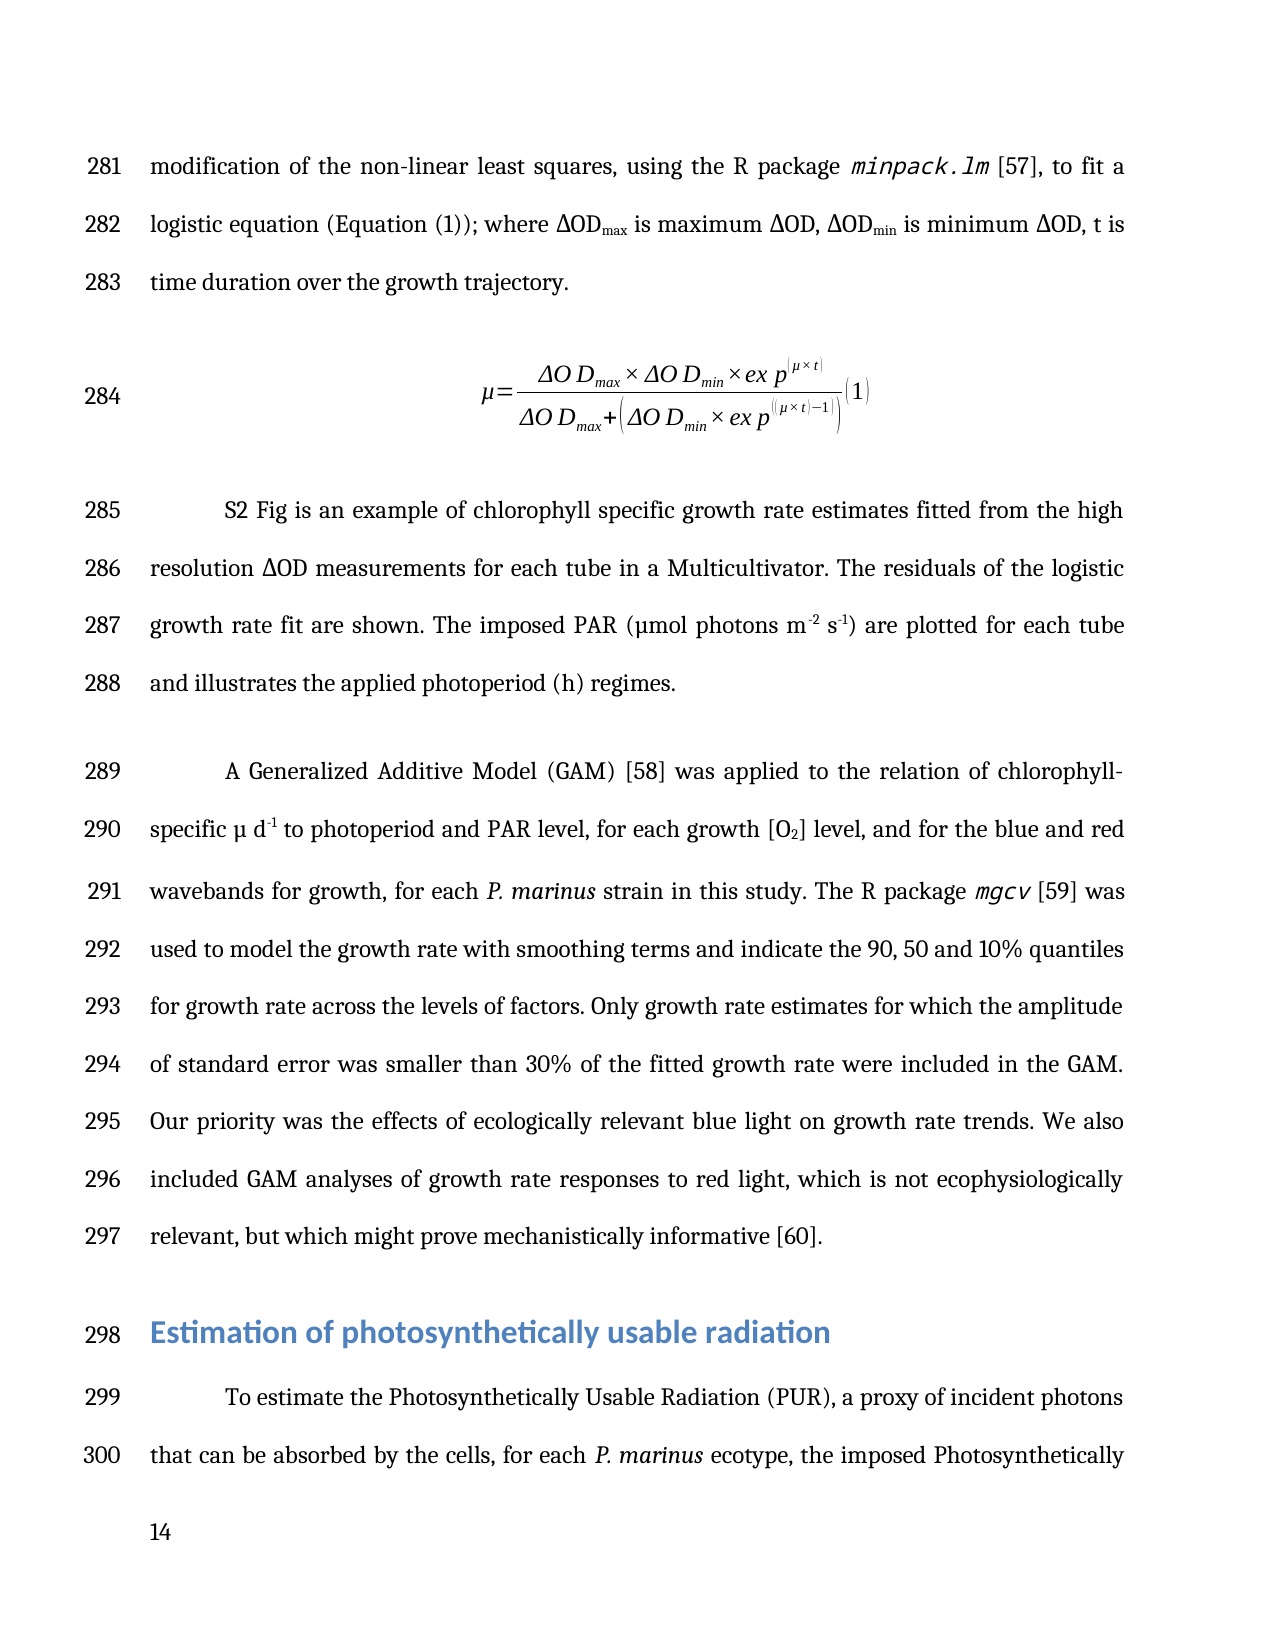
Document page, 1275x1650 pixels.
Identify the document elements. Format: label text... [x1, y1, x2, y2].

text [150, 1383, 1125, 1469]
text S2 Fig is an example of chlorophyll specific growth rate estimates fitted from the high resolution ΔOD measurements for each tube in a Multicultivator. The residuals of the logistic growth rate fit are shown. The imposed PAR (µmol photons m-2 s-1) are plotted for each tube and illustrates the applied photoperiod (h) regimes. [150, 496, 1125, 697]
text A Generalized Additive Model (GAM) [58] was applied to the relation of chlorophyll-specific µ d-1 to photoperiod and PAR level, for each growth [O2] level, and for the blue and red wavebands for growth, for each P. marinus strain in this study. The R package mgcv [59] was used to model the growth rate with smoothing terms and indicate the 90, 50 and 10% quantiles for growth rate across the levels of factors. Only growth rate estimates for which the amplitude of standard error was smaller than 30% of the fitted growth rate were included in the GAM. Our priority was the effects of ecologically relevant blue light on growth rate trends. We also included GAM analyses of growth rate responses to red light, which is not ecophysiologically relevant, but which might prove mechanistically informative [60]. [150, 757, 1125, 1251]
subtitle Estimation of photosynthetically usable radiation [150, 1311, 1125, 1352]
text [150, 150, 1125, 296]
